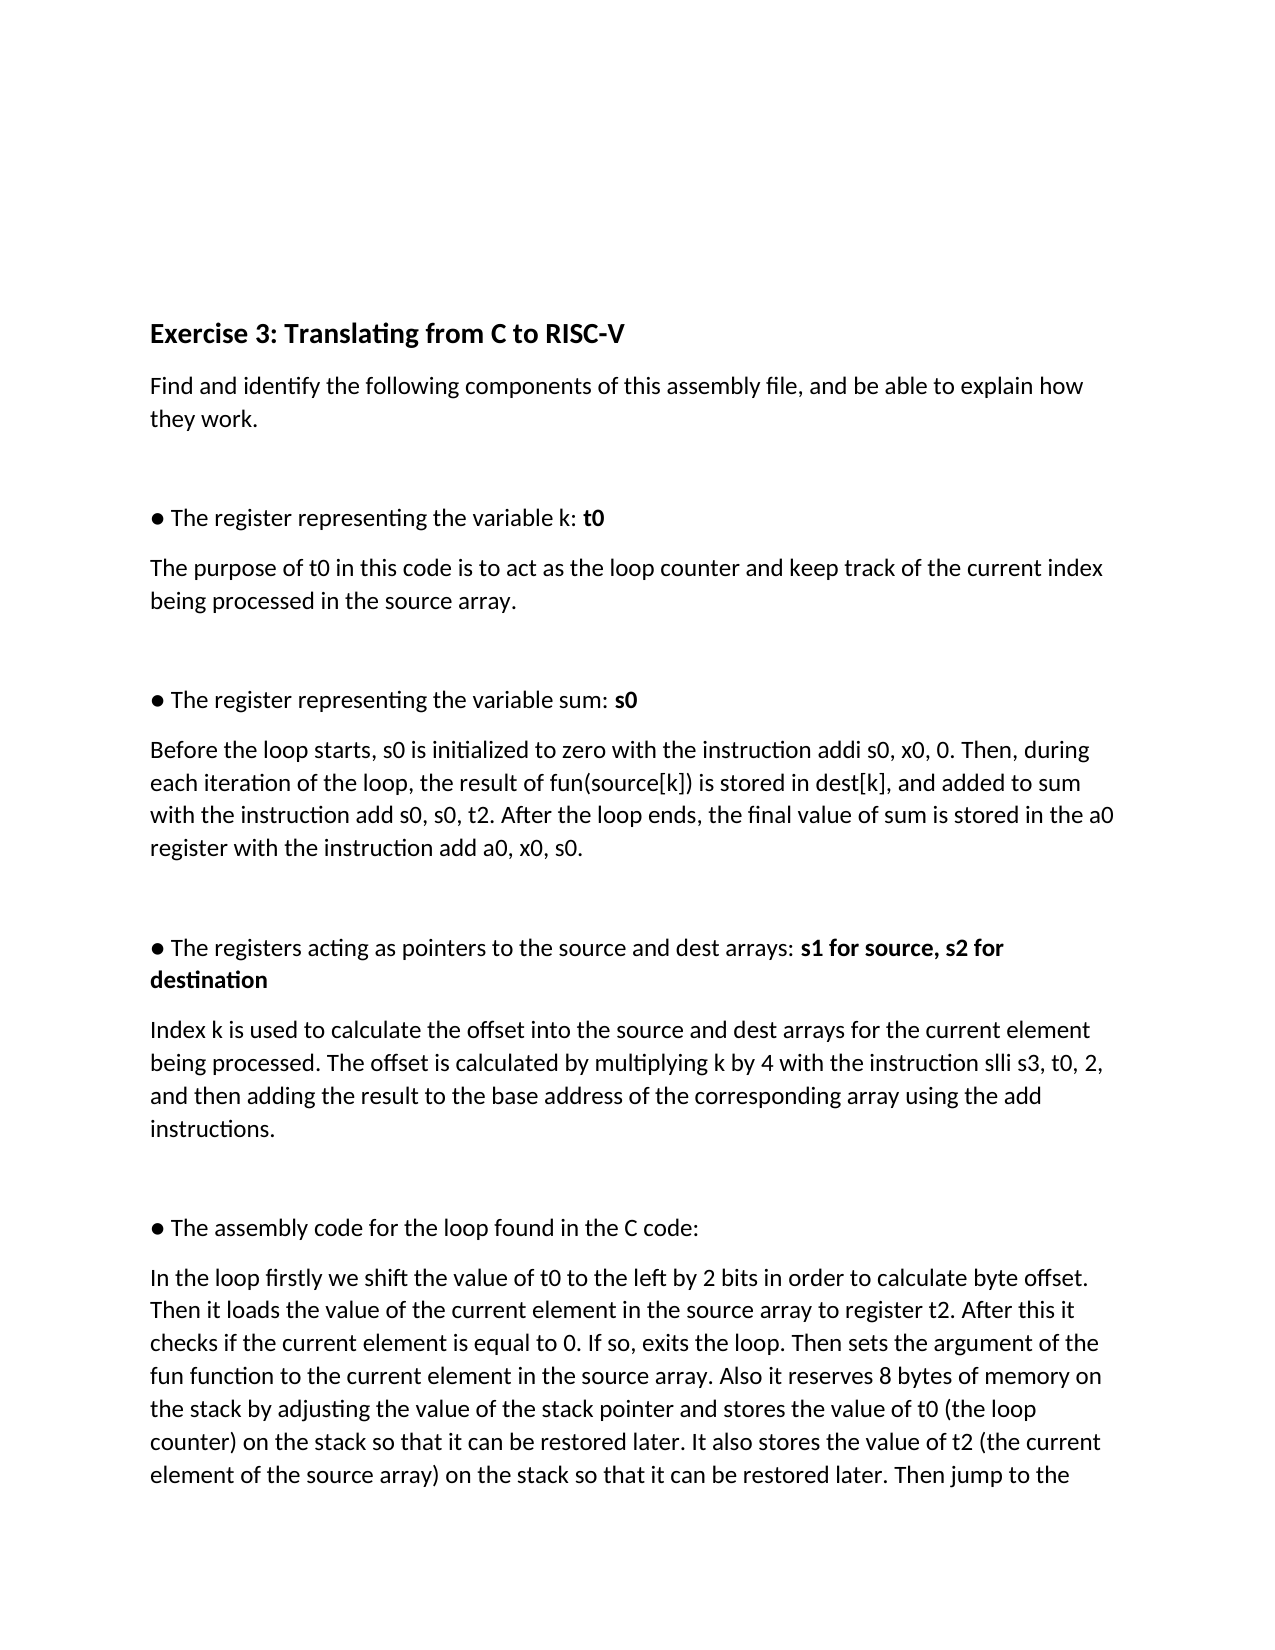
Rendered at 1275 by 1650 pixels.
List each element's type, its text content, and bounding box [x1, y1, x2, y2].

text ● The assembly code for the loop found in the C code: [150, 1212, 1125, 1243]
text Exercise 3: Translating from C to RISC-V [150, 315, 1125, 351]
text ● The register representing the variable k: t0 [150, 502, 1125, 533]
text ● The registers acting as pointers to the source and dest arrays: s1 for source, s2 for destination [150, 932, 1125, 995]
text The purpose of t0 in this code is to act as the loop counter and keep track of the current index being processed in the source array. [150, 552, 1125, 616]
text ● The register representing the variable sum: s0 [150, 684, 1125, 715]
text Find and identify the following components of this assembly file, and be able to explain how they work. [150, 370, 1125, 434]
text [150, 1262, 1125, 1490]
text Index k is used to calculate the offset into the source and dest arrays for the current element being processed. The offset is calculated by multiplying k by 4 with the instruction slli s3, t0, 2, and then adding the result to the base address of the corresponding array using the add instructions. [150, 1014, 1125, 1143]
text Before the loop starts, s0 is initialized to zero with the instruction addi s0, x0, 0. Then, during each iteration of the loop, the result of fun(source[k]) is stored in dest[k], and added to sum with the instruction add s0, s0, t2. After the loop ends, the final value of sum is stored in the a0 register with the instruction add a0, x0, s0. [150, 734, 1125, 863]
